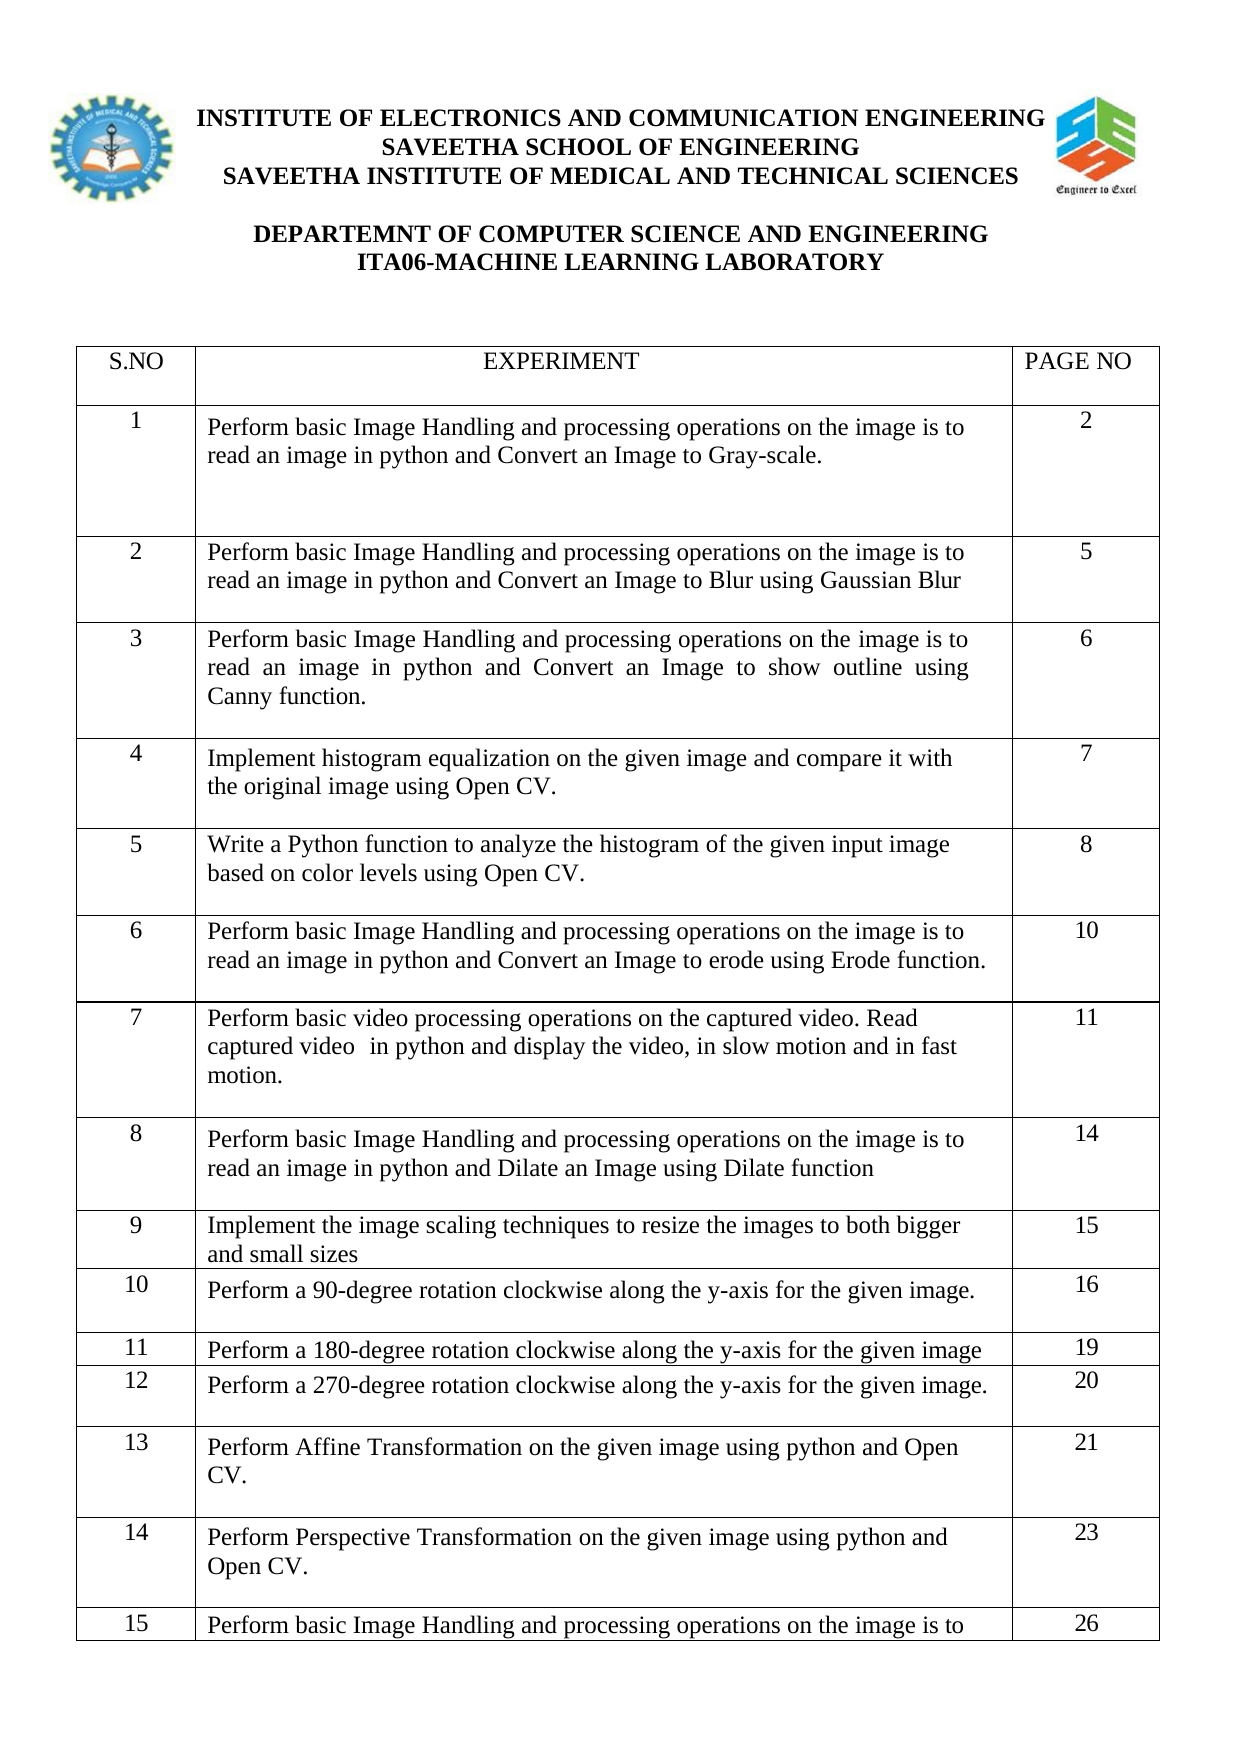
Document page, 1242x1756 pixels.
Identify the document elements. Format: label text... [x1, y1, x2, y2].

table_cell Perform basic Image Handling and processing operations on the image is to read an image in python and Dilate an Image using Dilate function [196, 1118, 1012, 1209]
table_cell 23 [1013, 1518, 1159, 1607]
table_header S.NO [77, 347, 195, 404]
picture [48, 93, 177, 204]
table_cell Perform basic video processing operations on the captured video. Read captured video in python and display the video, in slow motion and in fast motion. [196, 1003, 1012, 1117]
table_cell 2 [77, 537, 195, 622]
table_cell Perform basic Image Handling and processing operations on the image is to [196, 1608, 1012, 1640]
table_cell 7 [77, 1003, 195, 1117]
table_cell 19 [1013, 1333, 1159, 1364]
table_cell 15 [1013, 1211, 1159, 1268]
table_cell Perform basic Image Handling and processing operations on the image is to read an image in python and Convert an Image to show outline using Canny function. [196, 623, 1012, 738]
picture [1052, 88, 1144, 197]
table_cell 7 [1013, 739, 1159, 828]
table_cell Perform basic Image Handling and processing operations on the image is to read an image in python and Convert an Image to Gray-scale. [196, 406, 1012, 536]
table_cell 3 [77, 623, 195, 738]
table_cell 5 [77, 829, 195, 915]
table_header EXPERIMENT [196, 347, 1012, 404]
table_cell 1 [77, 406, 195, 536]
table_cell 4 [77, 739, 195, 828]
table_cell Perform basic Image Handling and processing operations on the image is to read an image in python and Convert an Image to erode using Erode function. [196, 916, 1012, 1001]
table_cell 10 [77, 1269, 195, 1332]
table_cell 20 [1013, 1366, 1159, 1426]
table_cell Perform basic Image Handling and processing operations on the image is to read an image in python and Convert an Image to Blur using Gaussian Blur [196, 537, 1012, 622]
table_cell 9 [77, 1211, 195, 1268]
text SAVEETHA INSTITUTE OF MEDICAL AND TECHNICAL SCIENCES [177, 161, 1052, 190]
table_cell 21 [1013, 1427, 1159, 1517]
table_cell 15 [77, 1608, 195, 1640]
table_cell Perform a 180-degree rotation clockwise along the y-axis for the given image [196, 1333, 1012, 1364]
table_cell Implement the image scaling techniques to resize the images to both bigger and small sizes [196, 1211, 1012, 1268]
table_cell Implement histogram equalization on the given image and compare it with the original image using Open CV. [196, 739, 1012, 828]
table_cell 11 [1013, 1003, 1159, 1117]
table_cell 14 [77, 1518, 195, 1607]
table_cell 6 [1013, 623, 1159, 738]
table_cell 5 [1013, 537, 1159, 622]
table_cell 26 [1013, 1608, 1159, 1640]
table_cell 8 [1013, 829, 1159, 915]
table_cell 13 [77, 1427, 195, 1517]
table_cell 16 [1013, 1269, 1159, 1332]
table_cell 8 [77, 1118, 195, 1209]
table_cell Perform a 90-degree rotation clockwise along the y-axis for the given image. [196, 1269, 1012, 1332]
table_cell 14 [1013, 1118, 1159, 1209]
table_cell 2 [1013, 406, 1159, 536]
table_header PAGE NO [1013, 347, 1159, 404]
text DEPARTEMNT OF COMPUTER SCIENCE AND ENGINEERING ITA06-MACHINE LEARNING LABORATORY [252, 219, 989, 276]
table_cell 10 [1013, 916, 1159, 1001]
table_cell Perform Affine Transformation on the given image using python and Open CV. [196, 1427, 1012, 1517]
table_cell 6 [77, 916, 195, 1001]
table_cell 12 [77, 1366, 195, 1426]
table_cell Perform Perspective Transformation on the given image using python and Open CV. [196, 1518, 1012, 1607]
table_cell Perform a 270-degree rotation clockwise along the y-axis for the given image. [196, 1366, 1012, 1426]
text INSTITUTE OF ELECTRONICS AND COMMUNICATION ENGINEERING SAVEETHA SCHOOL OF ENGINEERING [177, 103, 1052, 161]
table_cell Write a Python function to analyze the histogram of the given input image based on color levels using Open CV. [196, 829, 1012, 915]
table_cell 11 [77, 1333, 195, 1364]
